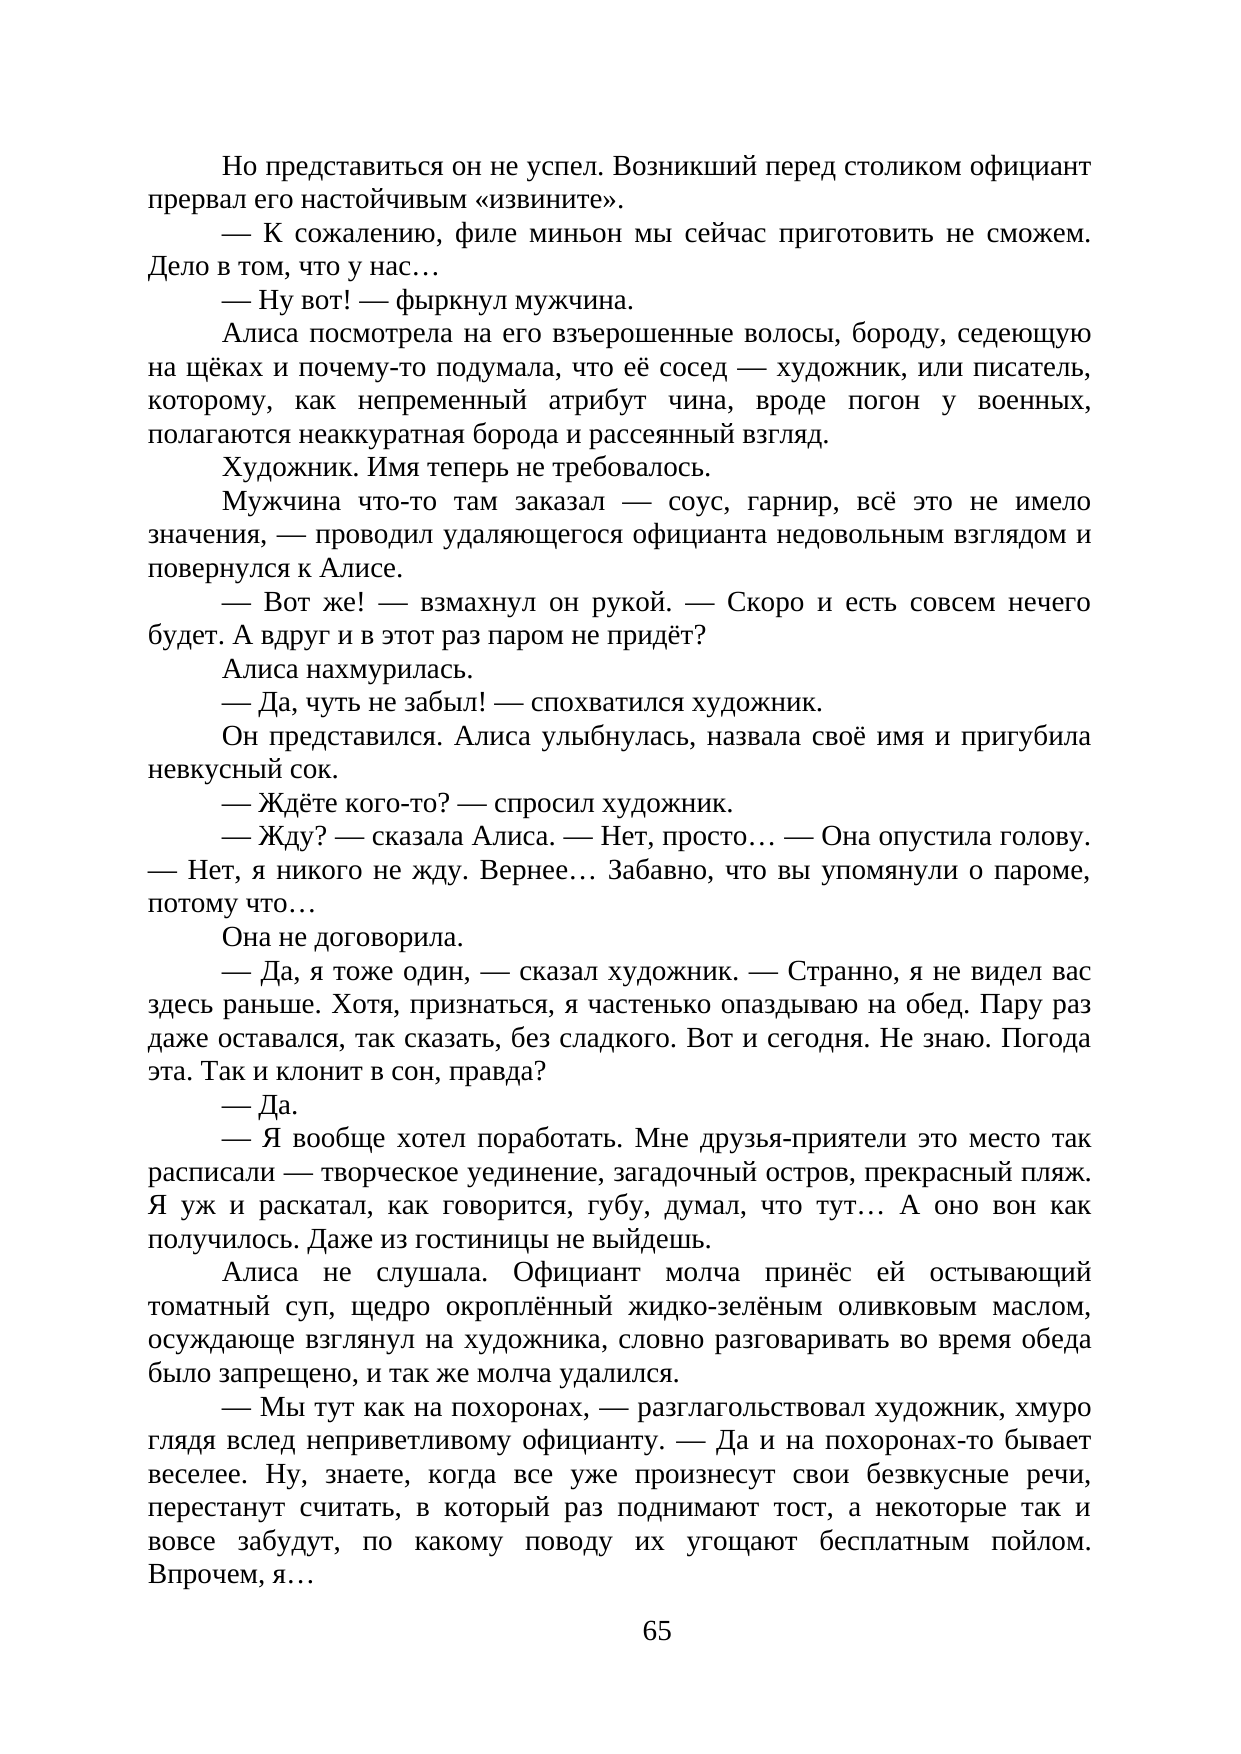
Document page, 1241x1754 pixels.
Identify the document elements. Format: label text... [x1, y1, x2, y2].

text Он представился. Алиса улыбнулась, назвала своё имя и пригубила невкусный сок. [148, 718, 1092, 785]
text — Я вообще хотел поработать. Мне друзья-приятели это место так расписали — творческое уединение, загадочный остров, прекрасный пляж. Я уж и раскатал, как говорится, губу, думал, что тут… А оно вон как получилось. Даже из гостиницы не выйдешь. [148, 1120, 1092, 1254]
text — Жду? — сказала Алиса. — Нет, просто… — Она опустила голову. — Нет, я никого не жду. Вернее… Забавно, что вы упомянули о пароме, потому что… [148, 818, 1092, 919]
text — Ну вот! — фыркнул мужчина. [148, 282, 1092, 315]
text — Вот же! — взмахнул он рукой. — Скоро и есть совсем нечего будет. А вдруг и в этот раз паром не придёт? [148, 584, 1092, 651]
text Она не договорила. [148, 919, 1092, 953]
text Алиса посмотрела на его взъерошенные волосы, бороду, седеющую на щёках и почему-то подумала, что её сосед — художник, или писатель, которому, как непременный атрибут чина, вроде погон у военных, полагаются неаккуратная борода и рассеянный взгляд. [148, 315, 1092, 449]
text — Ждёте кого-то? — спросил художник. [148, 785, 1092, 818]
text — Да, чуть не забыл! — спохватился художник. [148, 684, 1092, 718]
text — К сожалению, филе миньон мы сейчас приготовить не сможем. Дело в том, что у нас… [148, 215, 1092, 282]
text Художник. Имя теперь не требовалось. [148, 449, 1092, 483]
text Но представиться он не успел. Возникший перед столиком официант прервал его настойчивым «извините». [148, 148, 1092, 215]
text — Да, я тоже один, — сказал художник. — Странно, я не видел вас здесь раньше. Хотя, признаться, я частенько опаздываю на обед. Пару раз даже оставался, так сказать, без сладкого. Вот и сегодня. Не знаю. Погода эта. Так и клонит в сон, правда? [148, 953, 1092, 1087]
text Мужчина что-то там заказал — соус, гарнир, всё это не имело значения, — проводил удаляющегося официанта недовольным взглядом и повернулся к Алисе. [148, 483, 1092, 584]
text Алиса не слушала. Официант молча принёс ей остывающий томатный суп, щедро окроплённый жидко-зелёным оливковым маслом, осуждающе взглянул на художника, словно разговаривать во время обеда было запрещено, и так же молча удалился. [148, 1254, 1092, 1389]
text Алиса нахмурилась. [148, 651, 1092, 684]
text — Мы тут как на похоронах, — разглагольствовал художник, хмуро глядя вслед неприветливому официанту. — Да и на похоронах-то бывает веселее. Ну, знаете, когда все уже произнесут свои безвкусные речи, перестанут считать, в который раз поднимают тост, а некоторые так и вовсе забудут, по какому поводу их угощают бесплатным пойлом. Впрочем, я… [148, 1389, 1092, 1590]
text — Да. [148, 1087, 1092, 1120]
